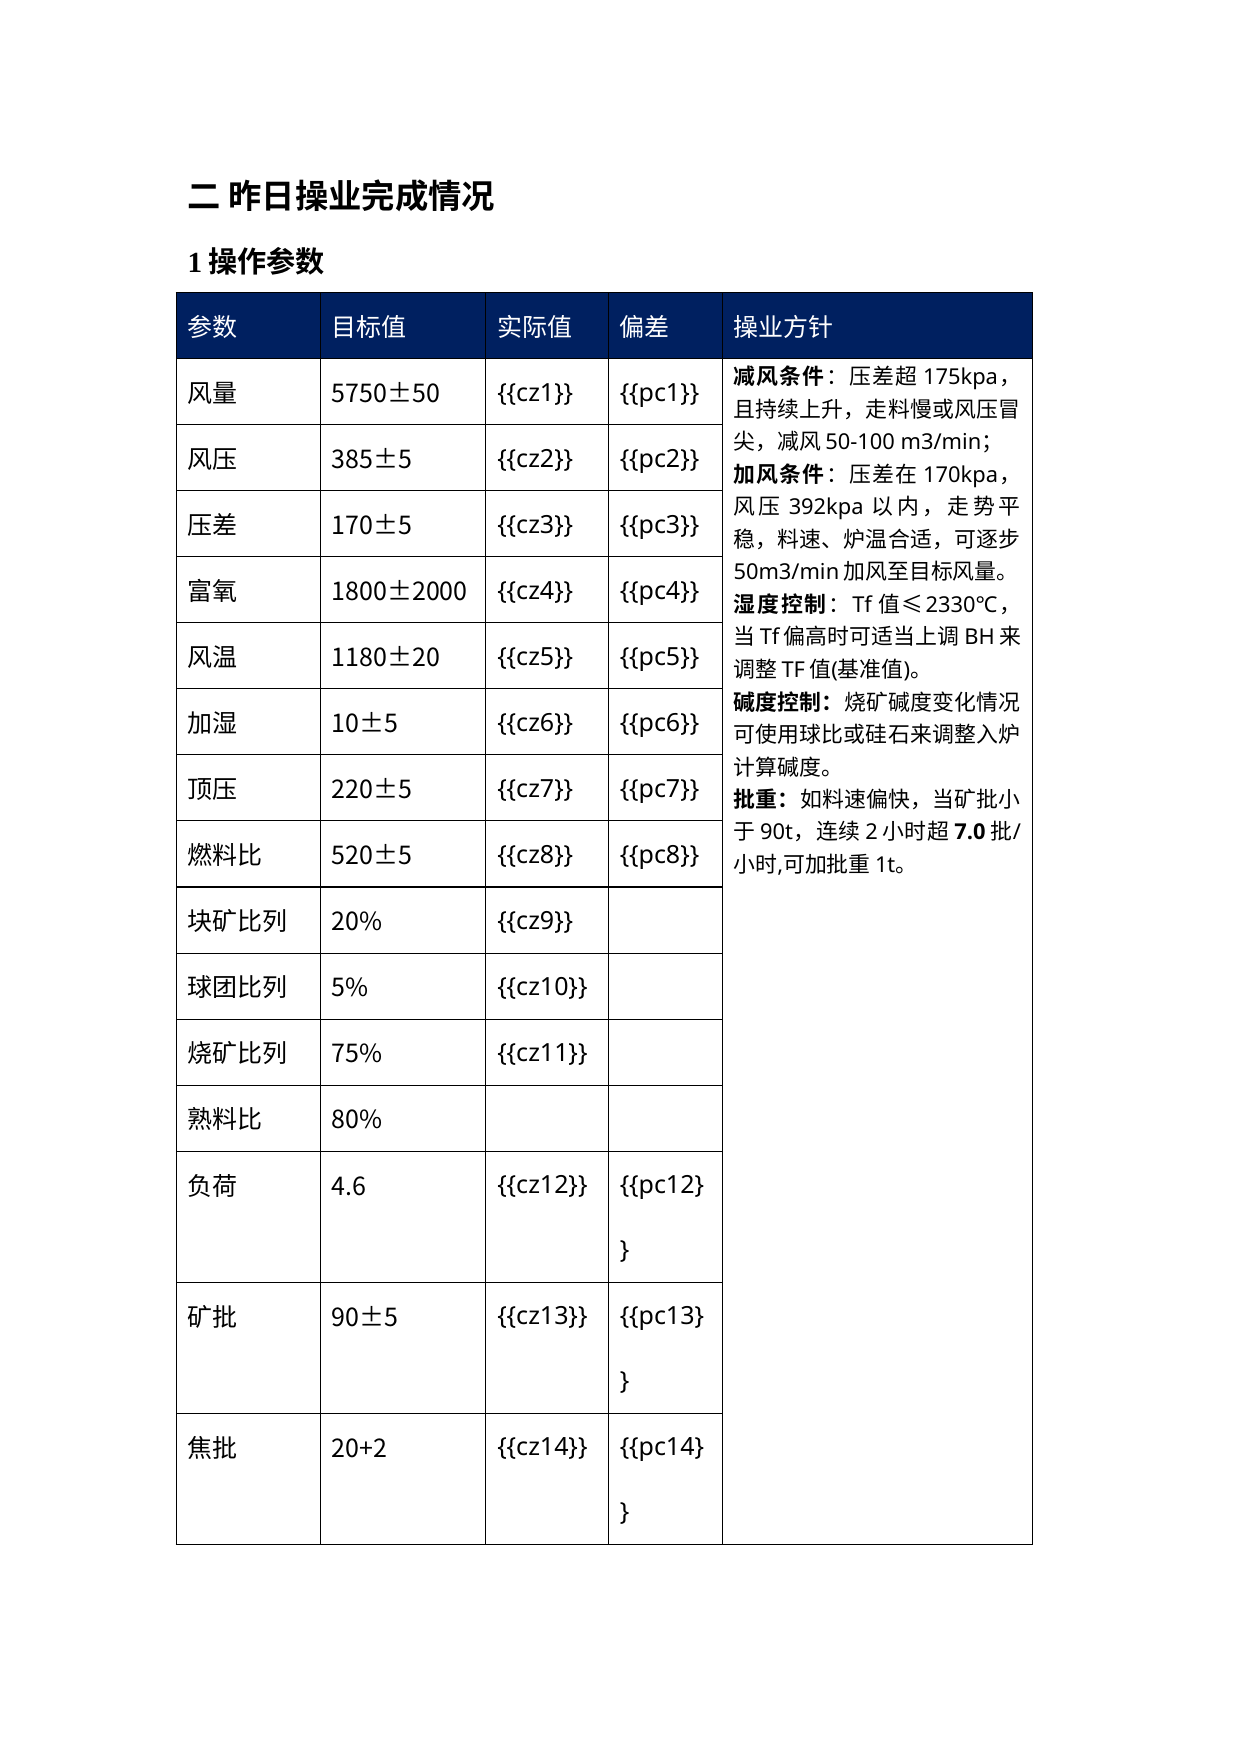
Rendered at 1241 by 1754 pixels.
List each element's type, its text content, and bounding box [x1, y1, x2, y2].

table_cell 矿批 [177, 1283, 320, 1413]
table_cell 170±5 [321, 491, 485, 556]
table_cell 1180±20 [321, 623, 485, 688]
table_cell {{pc12}} [609, 1152, 722, 1282]
table_cell 减风条件：压差超175kpa，且持续上升，走料慢或风压冒尖，减风50-100 m3/min； 加风条件：压差在170kpa，风压392kpa以内，走势平稳，料速、炉温合适，可逐步50m3/min加风至目标风量。 湿度控制：Tf值≤2330℃，当Tf偏高时可适当上调BH来调整TF值(基准值)。 碱度控制：烧矿碱度变化情况可使用球比或硅石来调整入炉计算碱度。 批重：如料速偏快，当矿批小于90t，连续2小时超7.0批/小时,可加批重1t。 [723, 359, 1032, 1544]
table_cell 富氧 [177, 557, 320, 622]
table_cell [609, 1086, 722, 1151]
table_cell 焦批 [177, 1414, 320, 1544]
table_cell {{pc4}} [609, 557, 722, 622]
table_cell [609, 888, 722, 952]
table_cell {{cz13}} [486, 1283, 608, 1413]
text 二 昨日操业完成情况 [187, 162, 1053, 227]
table_cell 负荷 [177, 1152, 320, 1282]
table_header 目标值 [321, 293, 485, 358]
table_cell {{pc8}} [609, 821, 722, 886]
table_cell {{cz1}} [486, 359, 608, 424]
table_cell {{cz5}} [486, 623, 608, 688]
table_cell 球团比列 [177, 954, 320, 1018]
table_cell [486, 1086, 608, 1151]
table_cell 20% [321, 888, 485, 952]
table_cell {{cz12}} [486, 1152, 608, 1282]
table_cell 385±5 [321, 425, 485, 490]
table_cell 风量 [177, 359, 320, 424]
table_cell {{cz8}} [486, 821, 608, 886]
table_cell 顶压 [177, 755, 320, 820]
table_cell 风压 [177, 425, 320, 490]
table_cell {{cz7}} [486, 755, 608, 820]
table_cell {{pc14}} [609, 1414, 722, 1544]
table_cell {{pc13}} [609, 1283, 722, 1413]
table_cell [609, 954, 722, 1018]
table_header 操业方针 [723, 293, 1032, 358]
table_header 参数 [177, 293, 320, 358]
table_cell {{cz4}} [486, 557, 608, 622]
table_cell 5% [321, 954, 485, 1018]
table_cell {{cz3}} [486, 491, 608, 556]
table_header 偏差 [609, 293, 722, 358]
table_cell {{cz10}} [486, 954, 608, 1018]
table_cell 520±5 [321, 821, 485, 886]
table_cell 20+2 [321, 1414, 485, 1544]
table_cell {{cz14}} [486, 1414, 608, 1544]
table_cell {{pc2}} [609, 425, 722, 490]
table_cell 4.6 [321, 1152, 485, 1282]
table_cell {{pc5}} [609, 623, 722, 688]
table_cell {{pc1}} [609, 359, 722, 424]
table_cell 风温 [177, 623, 320, 688]
table_cell {{pc3}} [609, 491, 722, 556]
text 1操作参数 [187, 227, 1053, 292]
table_cell {{pc6}} [609, 689, 722, 754]
table_cell 5750±50 [321, 359, 485, 424]
table_cell 10±5 [321, 689, 485, 754]
table_header 实际值 [486, 293, 608, 358]
table_cell 220±5 [321, 755, 485, 820]
table_cell [609, 1020, 722, 1084]
table_cell {{pc7}} [609, 755, 722, 820]
table_cell 块矿比列 [177, 888, 320, 952]
table_cell 90±5 [321, 1283, 485, 1413]
table_cell {{cz6}} [486, 689, 608, 754]
table_cell {{cz9}} [486, 888, 608, 952]
table_cell 80% [321, 1086, 485, 1151]
table_cell 烧矿比列 [177, 1020, 320, 1084]
table_cell 压差 [177, 491, 320, 556]
table_cell {{cz2}} [486, 425, 608, 490]
table_cell 熟料比 [177, 1086, 320, 1151]
table_cell 1800±2000 [321, 557, 485, 622]
table_cell 加湿 [177, 689, 320, 754]
table_cell 燃料比 [177, 821, 320, 886]
table_cell 75% [321, 1020, 485, 1084]
table_cell {{cz11}} [486, 1020, 608, 1084]
